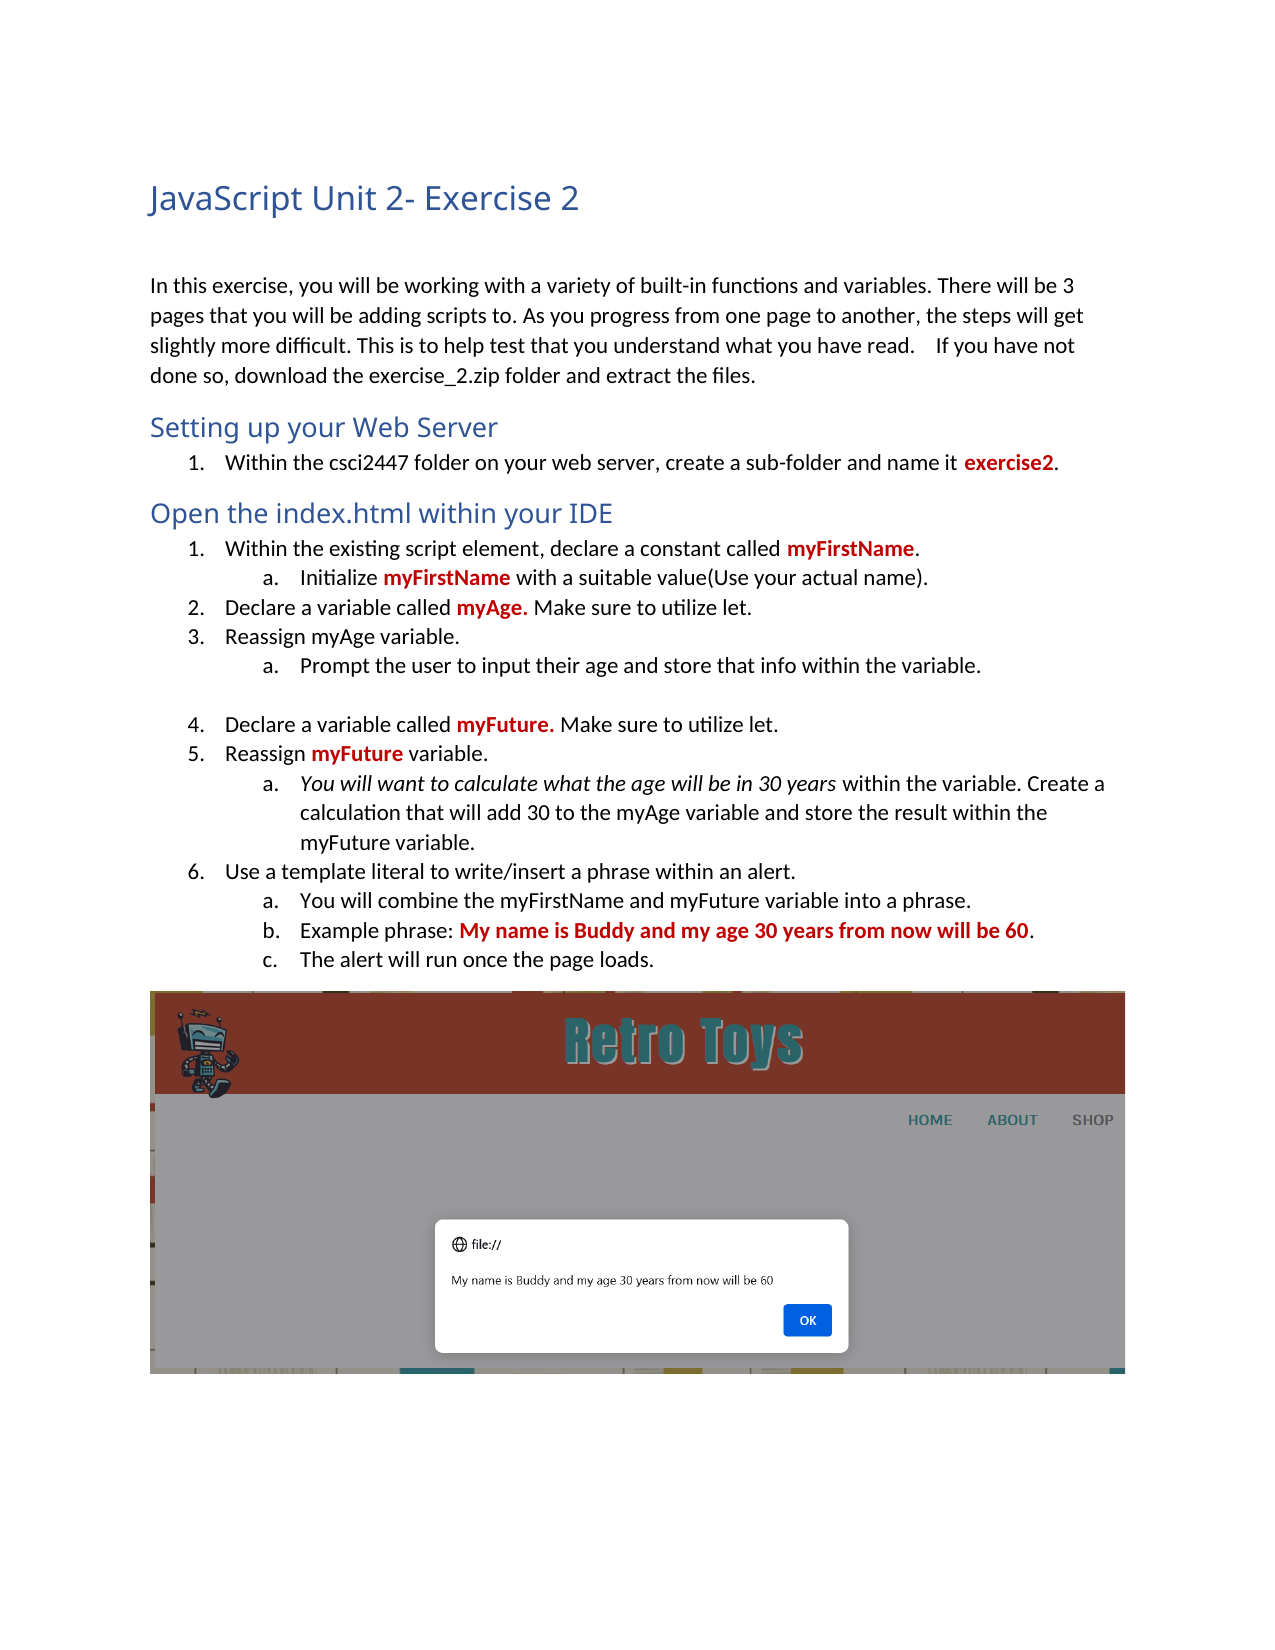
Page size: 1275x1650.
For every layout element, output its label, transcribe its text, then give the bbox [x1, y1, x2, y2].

subtitle JavaScript Unit 2- Exercise 2 [150, 175, 1125, 220]
list Within the existing script element, declare a constant called myFirstName. [187, 534, 1125, 562]
subtitle Open the index.html within your IDE [150, 494, 1125, 531]
list Prompt the user to input their age and store that info within the variable. [262, 651, 1125, 679]
list Initialize myFirstName with a suitable value(Use your actual name). [262, 563, 1125, 591]
list Use a template literal to write/insert a phrase within an alert. [187, 857, 1125, 885]
list The alert will run once the page loads. [262, 945, 1125, 973]
list Reassign myAge variable. [187, 622, 1125, 650]
list Example phrase: My name is Buddy and my age 30 years from now will be 60. [262, 916, 1125, 944]
list Within the csci2447 folder on your web server, create a sub-folder and name it exercise2. [187, 448, 1125, 476]
subtitle Setting up your Web Server [150, 408, 1125, 445]
list Declare a variable called myFuture. Make sure to utilize let. [187, 710, 1125, 738]
list You will want to calculate what the age will be in 30 years within the variable. Create a calculation that will add 30 to the myAge variable and store the result within the myFuture variable. [262, 769, 1125, 856]
text In this exercise, you will be working with a variety of built-in functions and variables. There will be 3 pages that you will be adding scripts to. As you progress from one page to another, the steps will get slightly more difficult. This is to help test that you understand what you have read. If you have not done so, download the exercise_2.zip folder and extract the files. [150, 271, 1125, 389]
list Reassign myFuture variable. [187, 739, 1125, 768]
picture [150, 991, 1125, 1374]
list Declare a variable called myAge. Make sure to utilize let. [187, 593, 1125, 621]
list You will combine the myFirstName and myFuture variable into a phrase. [262, 886, 1125, 914]
